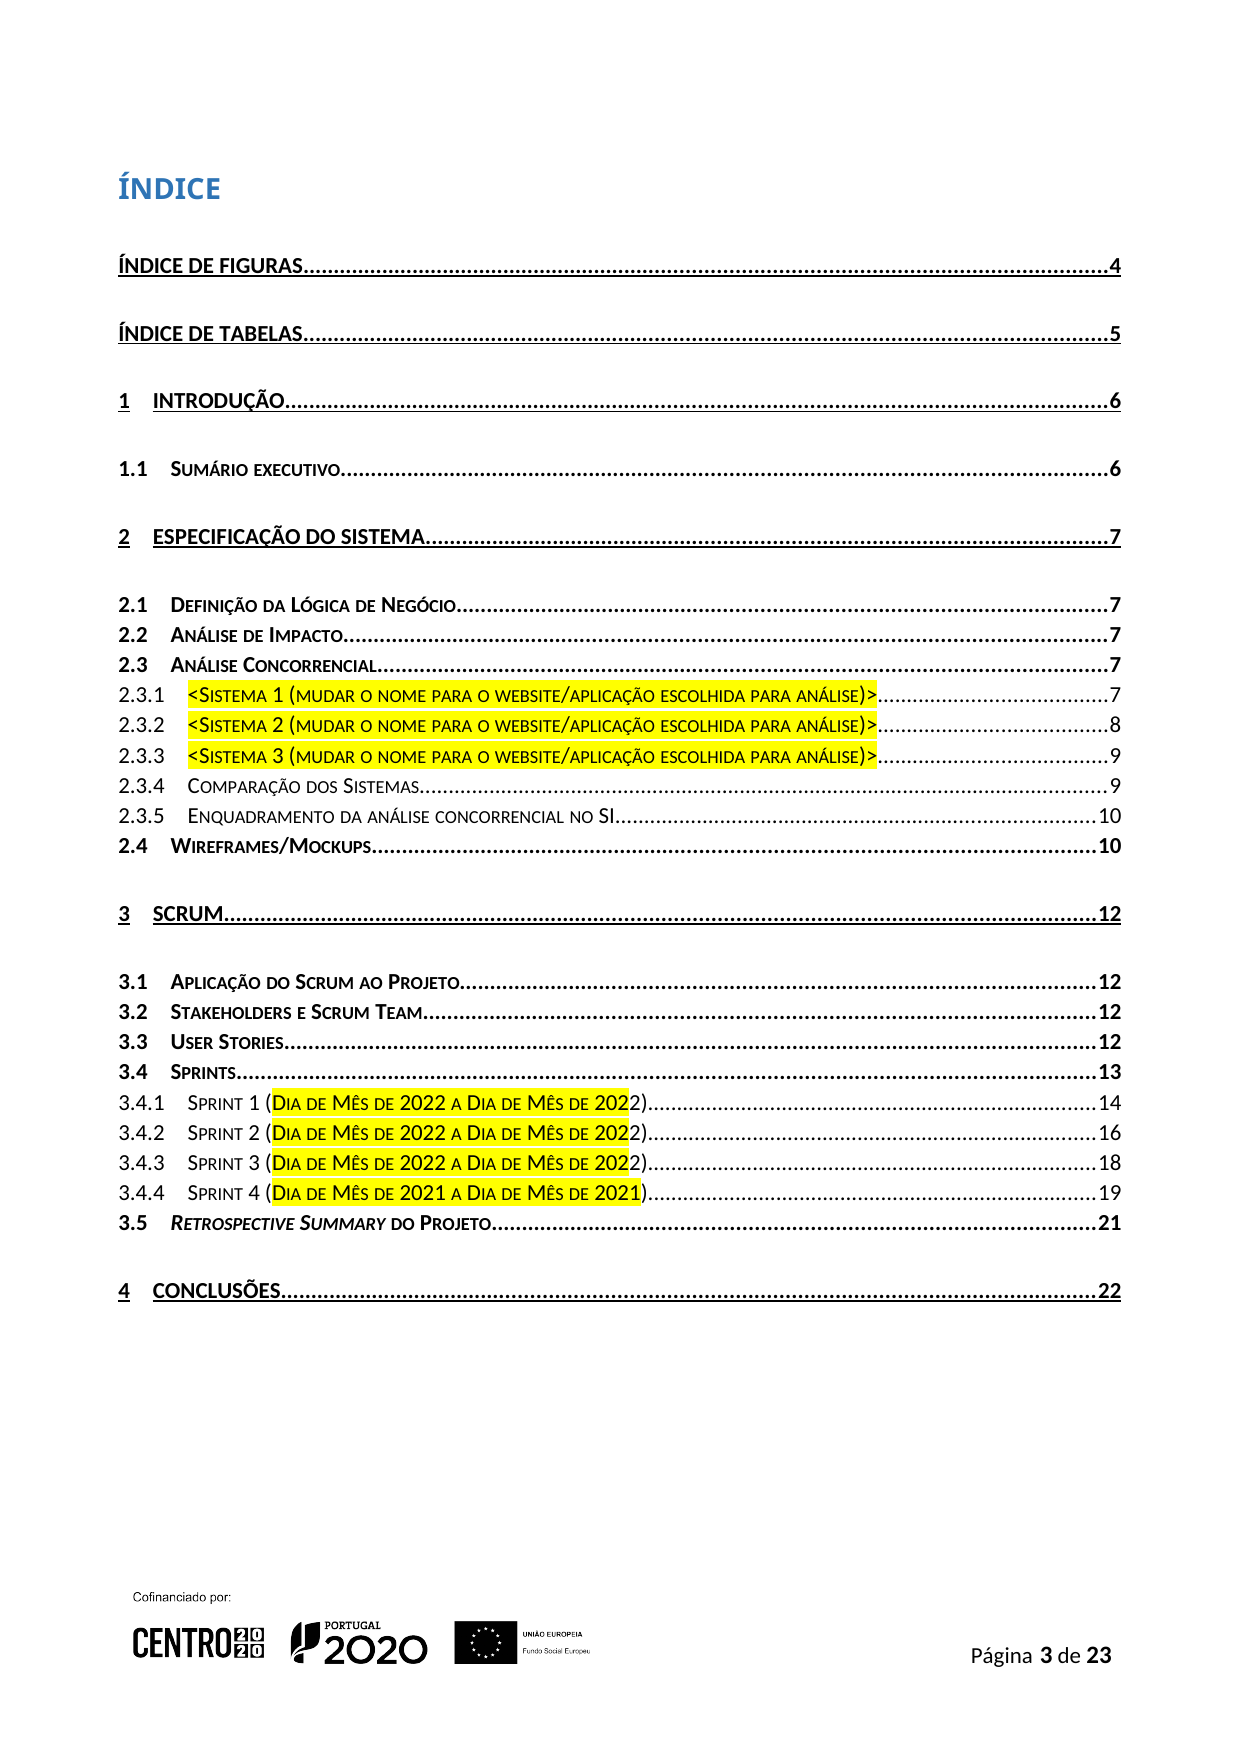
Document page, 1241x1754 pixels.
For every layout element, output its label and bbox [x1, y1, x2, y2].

picture [133, 1592, 590, 1664]
